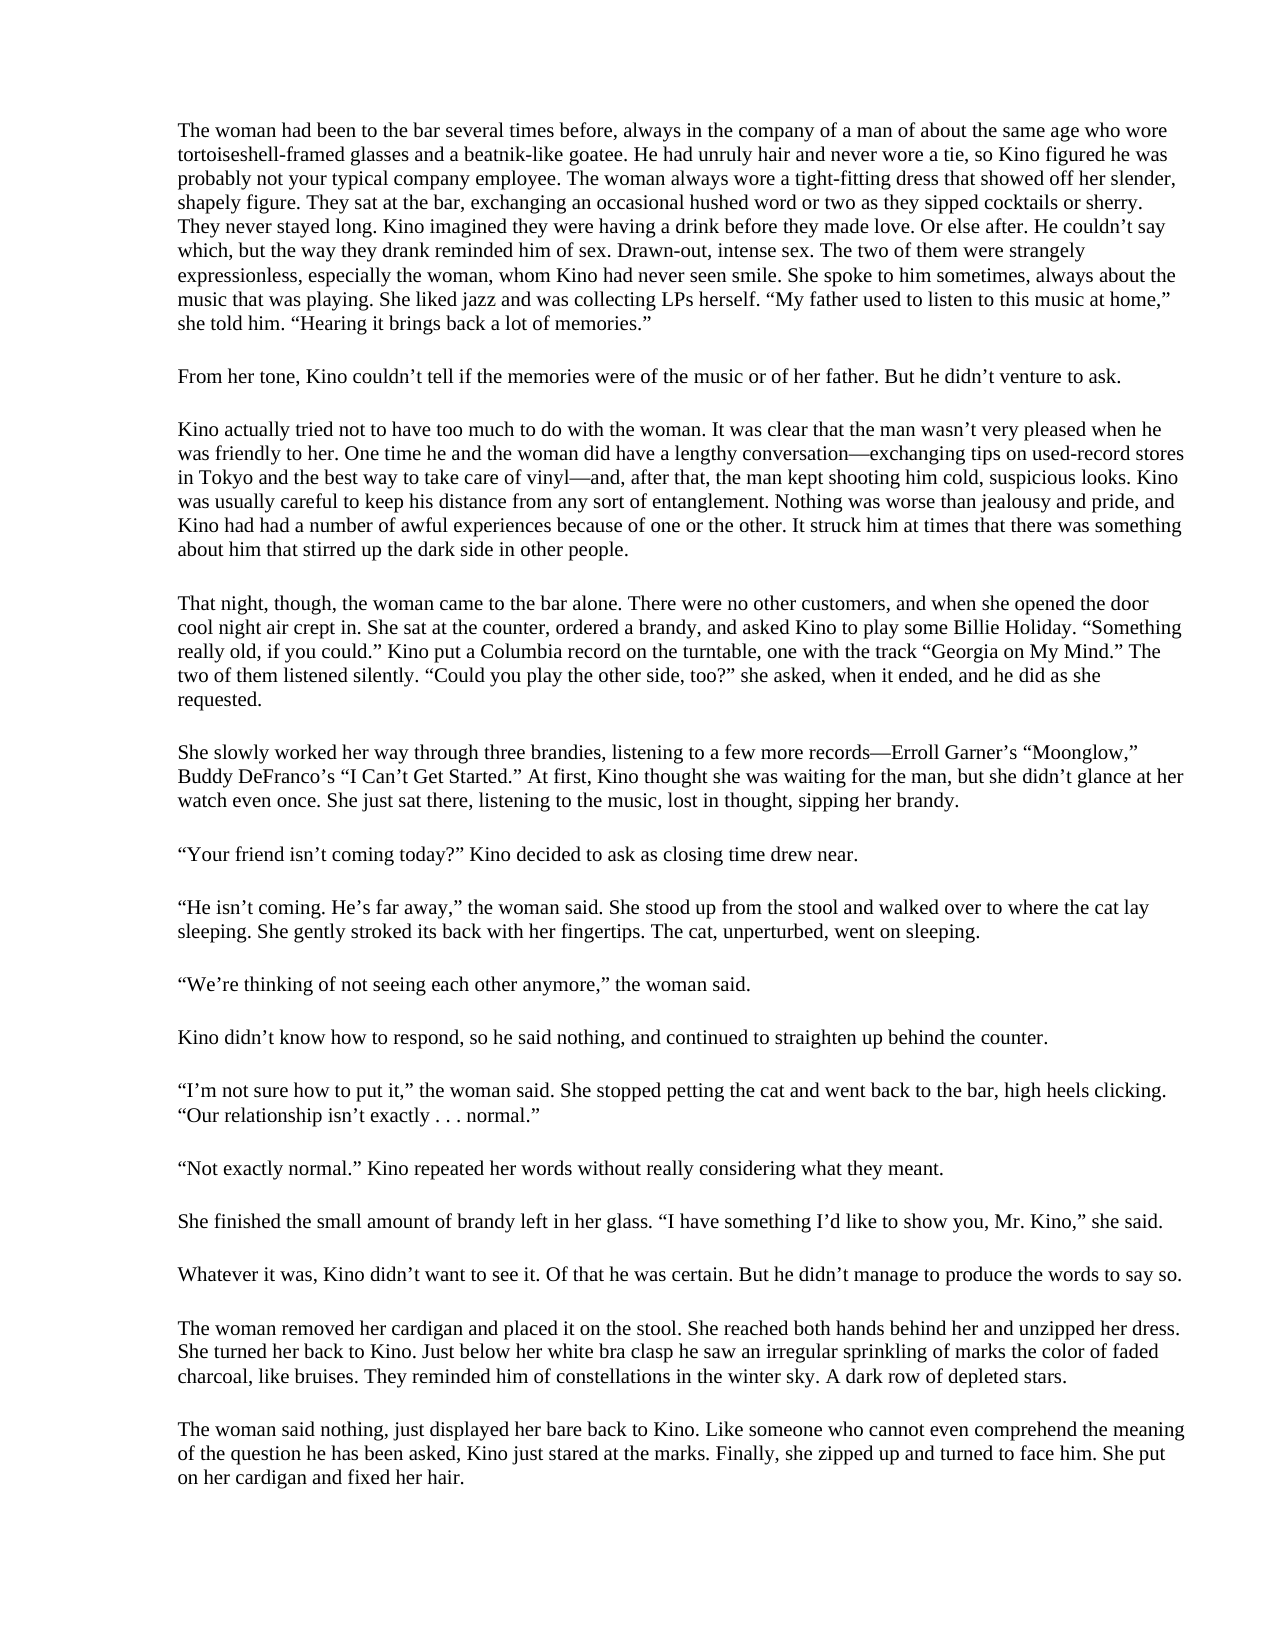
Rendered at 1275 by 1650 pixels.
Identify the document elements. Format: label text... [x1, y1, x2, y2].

text From her tone, Kino couldn’t tell if the memories were of the music or of her father. But he didn’t venture to ask. [177, 364, 1186, 388]
text “I’m not sure how to put it,” the woman said. She stopped petting the cat and went back to the bar, high heels clicking. “Our relationship isn’t exactly . . . normal.” [177, 1078, 1186, 1127]
text Whatever it was, Kino didn’t want to see it. Of that he was certain. But he didn’t manage to produce the words to say so. [177, 1262, 1186, 1286]
text The woman said nothing, just displayed her bare back to Kino. Like someone who cannot even comprehend the meaning of the question he has been asked, Kino just stared at the marks. Finally, she zipped up and turned to face him. She put on her cardigan and fixed her hair. [177, 1417, 1186, 1489]
text “Not exactly normal.” Kino repeated her words without really considering what they meant. [177, 1156, 1186, 1180]
text “Your friend isn’t coming today?” Kino decided to ask as closing time drew near. [177, 841, 1186, 866]
text She finished the small amount of brandy left in her glass. “I have something I’d like to show you, Mr. Kino,” she said. [177, 1209, 1186, 1233]
text “We’re thinking of not seeing each other anymore,” the woman said. [177, 972, 1186, 996]
text Kino actually tried not to have too much to do with the woman. It was clear that the man wasn’t very pleased when he was friendly to her. One time he and the woman did have a lengthy conversation—exchanging tips on used-record stores in Tokyo and the best way to take care of vinyl—and, after that, the man kept shooting him cold, suspicious looks. Kino was usually careful to keep his distance from any sort of entanglement. Nothing was worse than jealousy and pride, and Kino had had a number of awful experiences because of one or the other. It struck him at times that there was something about him that stirred up the dark side in other people. [177, 417, 1186, 561]
text The woman removed her cardigan and placed it on the stool. She reached both hands behind her and unzipped her dress. She turned her back to Kino. Just below her white bra clasp he saw an irregular sprinkling of marks the color of faded charcoal, like bruises. They reminded him of constellations in the winter sky. A dark row of depleted stars. [177, 1315, 1186, 1388]
text She slowly worked her way through three brandies, listening to a few more records—Erroll Garner’s “Moonglow,” Buddy DeFranco’s “I Can’t Get Started.” At first, Kino thought she was waiting for the man, but she didn’t glance at her watch even once. She just sat there, listening to the music, lost in thought, sipping her brandy. [177, 740, 1186, 812]
text Kino didn’t know how to respond, so he said nothing, and continued to straighten up behind the counter. [177, 1025, 1186, 1049]
text The woman had been to the bar several times before, always in the company of a man of about the same age who wore tortoiseshell-framed glasses and a beatnik-like goatee. He had unruly hair and never wore a tie, so Kino figured he was probably not your typical company employee. The woman always wore a tight-fitting dress that showed off her slender, shapely figure. They sat at the bar, exchanging an occasional hushed word or two as they sipped cocktails or sherry. They never stayed long. Kino imagined they were having a drink before they made love. Or else after. He couldn’t say which, but the way they drank reminded him of sex. Drawn-out, intense sex. The two of them were strangely expressionless, especially the woman, whom Kino had never seen smile. She spoke to him sometimes, always about the music that was playing. She liked jazz and was collecting LPs herself. “My father used to listen to this music at home,” she told him. “Hearing it brings back a lot of memories.” [177, 118, 1186, 335]
text That night, though, the woman came to the bar alone. There were no other customers, and when she opened the door cool night air crept in. She sat at the counter, ordered a brandy, and asked Kino to play some Billie Holiday. “Something really old, if you could.” Kino put a Columbia record on the turntable, one with the track “Georgia on My Mind.” The two of them listened silently. “Could you play the other side, too?” she asked, when it ended, and he did as she requested. [177, 591, 1186, 711]
text “He isn’t coming. He’s far away,” the woman said. She stood up from the stool and walked over to where the cat lay sleeping. She gently stroked its back with her fingertips. The cat, unperturbed, went on sleeping. [177, 895, 1186, 943]
